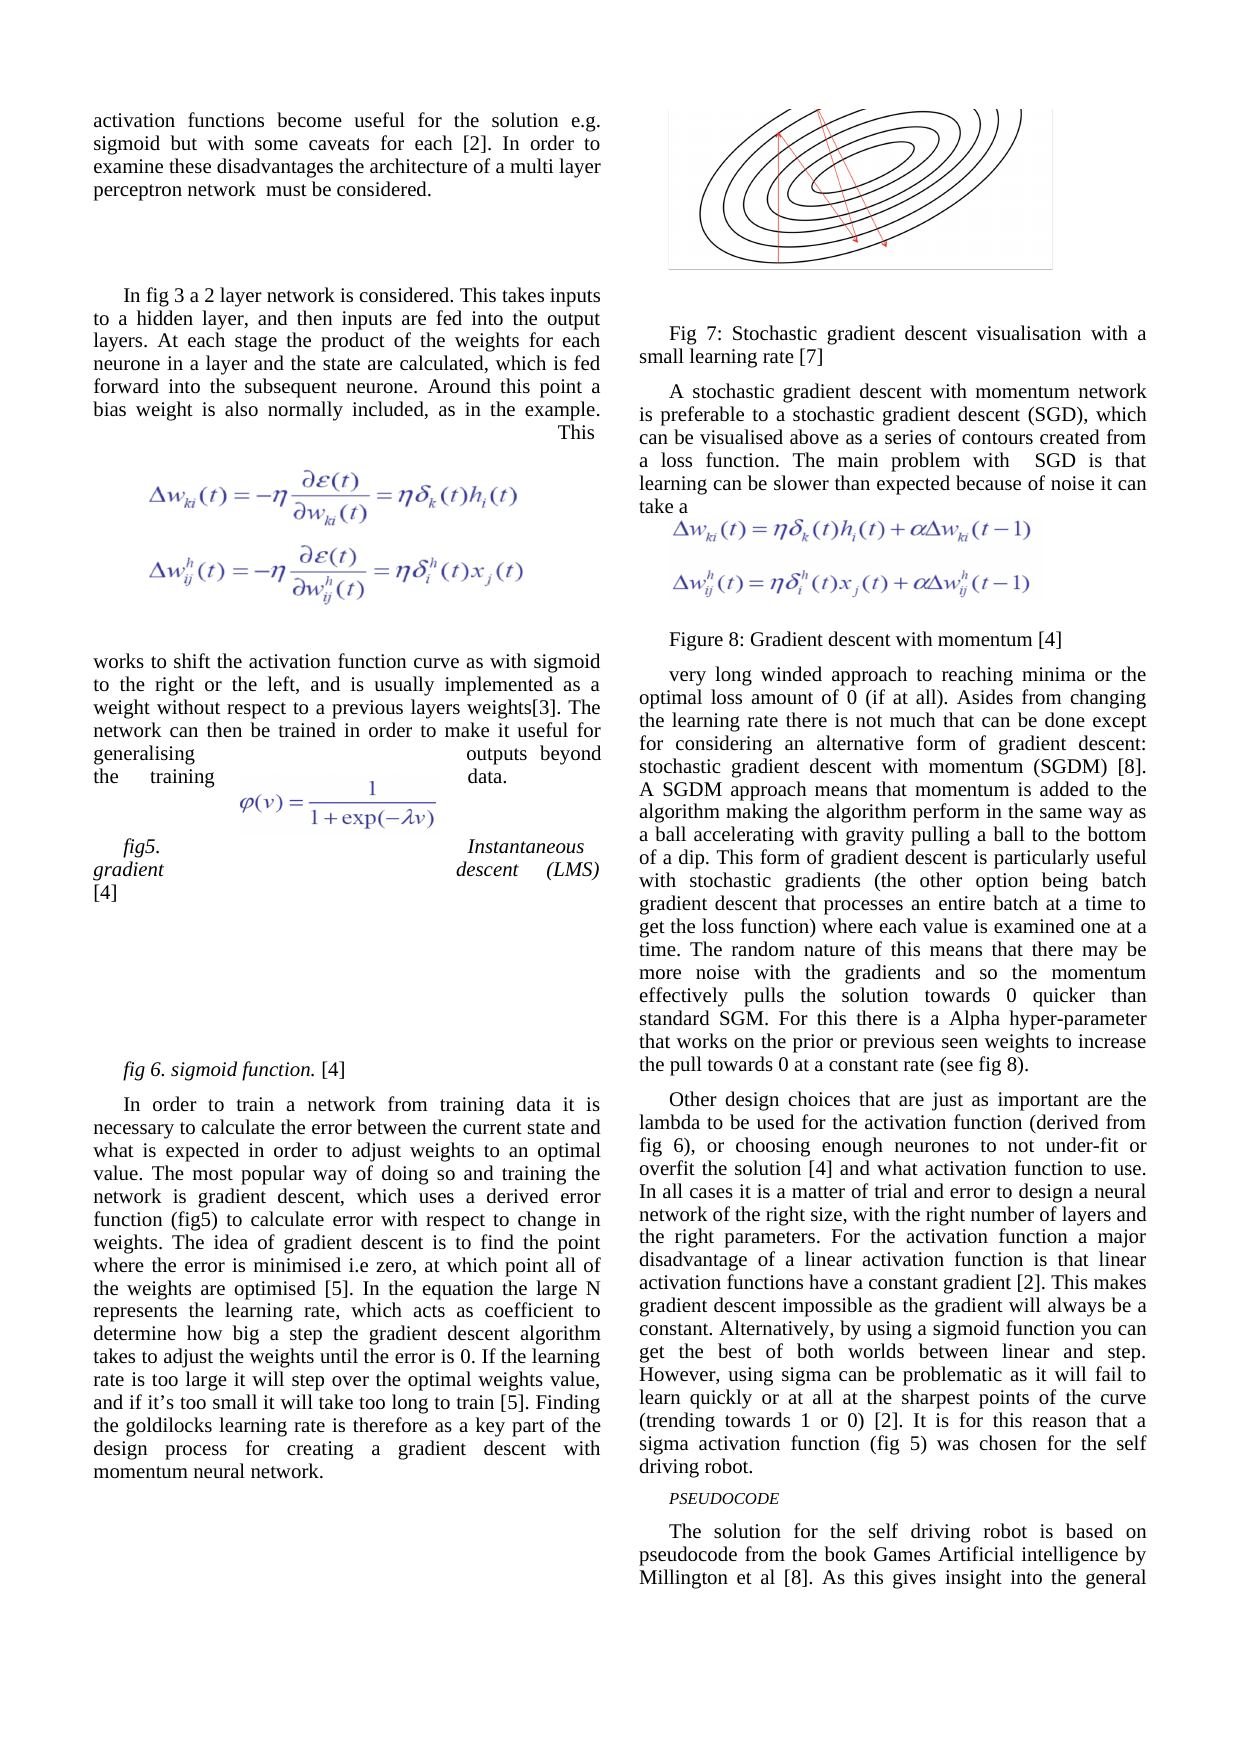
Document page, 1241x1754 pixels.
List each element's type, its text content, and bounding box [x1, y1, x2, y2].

text Figure 8: Gradient descent with momentum [4] [639, 628, 1147, 651]
picture [668, 518, 1044, 599]
picture [239, 772, 443, 837]
text A stochastic gradient descent with momentum network is preferable to a stochastic gradient descent (SGD), which can be visualised above as a series of contours created from a loss function. The main problem with SGD is that learning can be slower than expected because of noise it can take a [639, 381, 1147, 518]
text very long winded approach to reaching minima or the optimal loss amount of 0 (if at all). Asides from changing the learning rate there is not much that can be done except for considering an alternative form of gradient descent: stochastic gradient descent with momentum (SGDM) [8]. A SGDM approach means that momentum is added to the algorithm making the algorithm perform in the same way as a ball accelerating with gravity pulling a ball to the bottom of a dip. This form of gradient descent is particularly useful with stochastic gradients (the other option being batch gradient descent that processes an entire batch at a time to get the loss function) where each value is examined one at a time. The random nature of this means that there may be more noise with the gradients and so the momentum effectively pulls the solution towards 0 quicker than standard SGM. For this there is a Alpha hyper-parameter that works on the prior or previous seen weights to increase the pull towards 0 at a constant rate (see fig 8). [639, 663, 1147, 1076]
text fig5. Instantaneous gradient descent (LMS) [4] [93, 836, 601, 904]
text Fig 7: Stochastic gradient descent visualisation with a small learning rate [7] [639, 322, 1147, 368]
picture [139, 464, 543, 615]
text fig 6. sigmoid function. [4] [93, 1058, 601, 1081]
text In order to train a network from training data it is necessary to calculate the error between the current state and what is expected in order to adjust weights to an optimal value. The most popular way of doing so and training the network is gradient descent, which uses a derived error function (fig5) to calculate error with respect to change in weights. The idea of gradient descent is to find the point where the error is minimised i.e zero, at which point all of the weights are optimised [5]. In the equation the large N represents the learning rate, which acts as coefficient to determine how big a step the gradient descent algorithm takes to adjust the weights until the error is 0. If the learning rate is too large it will step over the optimal weights value, and if it’s too small it will take too long to train [5]. Finding the goldilocks learning rate is therefore as a key part of the design process for creating a gradient descent with momentum neural network. [93, 1093, 601, 1483]
text Other design choices that are just as important are the lambda to be used for the activation function (derived from fig 6), or choosing enough neurones to not under-fit or overfit the solution [4] and what activation function to use. In all cases it is a matter of trial and error to design a neural network of the right size, with the right number of layers and the right parameters. For the activation function a major disadvantage of a linear activation function is that linear activation functions have a constant gradient [2]. This makes gradient descent impossible as the gradient will always be a constant. Alternatively, by using a sigmoid function you can get the best of both worlds between linear and step. However, using sigma can be problematic as it will fail to learn quickly or at all at the sharpest points of the curve (trending towards 1 or 0) [2]. It is for this reason that a sigma activation function (fig 5) was chosen for the self driving robot. [639, 1088, 1147, 1478]
text PSEUDOCODE [639, 1490, 1147, 1508]
picture [668, 109, 1053, 270]
text In fig 3 a 2 layer network is considered. This takes inputs to a hidden layer, and then inputs are fed into the output layers. At each stage the product of the weights for each neurone in a layer and the state are calculated, which is fed forward into the subsequent neurone. Around this point a bias weight is also normally included, as in the example. This works to shift the activation function curve as with sigmoid to the right or the left, and is usually implemented as a weight without respect to a previous layers weights[3]. The network can then be trained in order to make it useful for generalising outputs beyond the training data. [93, 284, 601, 788]
